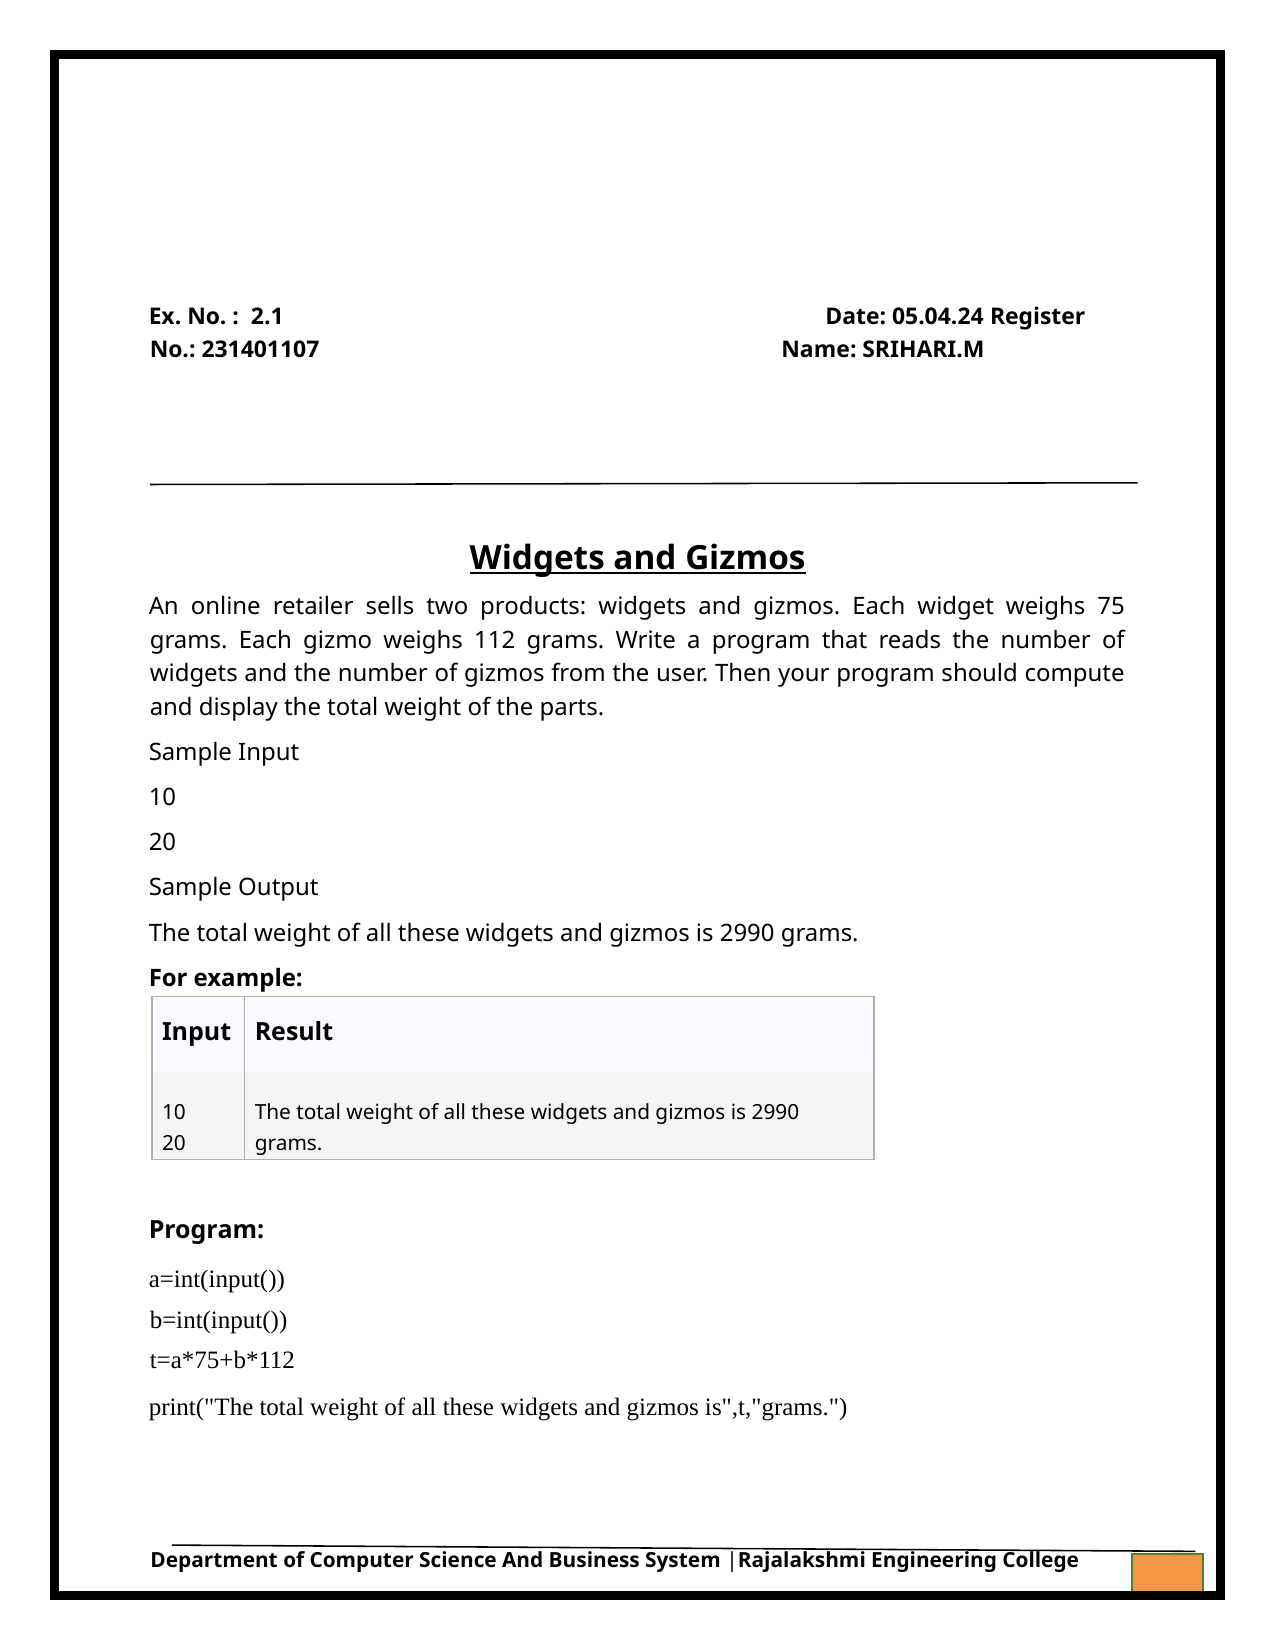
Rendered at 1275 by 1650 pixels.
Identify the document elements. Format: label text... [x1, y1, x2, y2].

text Program: [148, 1212, 1132, 1246]
text For example: [148, 960, 1132, 993]
text The total weight of all these widgets and gizmos is 2990 grams. [148, 915, 1126, 948]
text Sample Output [148, 870, 1126, 903]
text An online retailer sells two products: widgets and gizmos. Each widget weighs 75 grams. Each gizmo weighs 112 grams. Write a program that reads the number of widgets and the number of gizmos from the user. Then your program should compute and display the total weight of the parts. [148, 589, 1126, 722]
text 10 [148, 780, 1126, 813]
table_header Result [245, 997, 873, 1071]
table_header Input [153, 997, 244, 1071]
text Widgets and Gizmos [150, 533, 1125, 579]
text Ex. No. : 2.1 Date: 05.04.24 Register No.: 231401107 Name: SRIHARI.M [148, 300, 1132, 365]
table_cell The total weight of all these widgets and gizmos is 2990 grams. [245, 1081, 873, 1159]
text 20 [148, 825, 1126, 858]
text a=int(input()) b=int(input()) t=a*75+b*112 [148, 1264, 317, 1374]
table_cell 10 20 [153, 1081, 244, 1159]
text print("The total weight of all these widgets and gizmos is",t,"grams.") [148, 1392, 1132, 1421]
text Sample Input [148, 735, 1126, 767]
